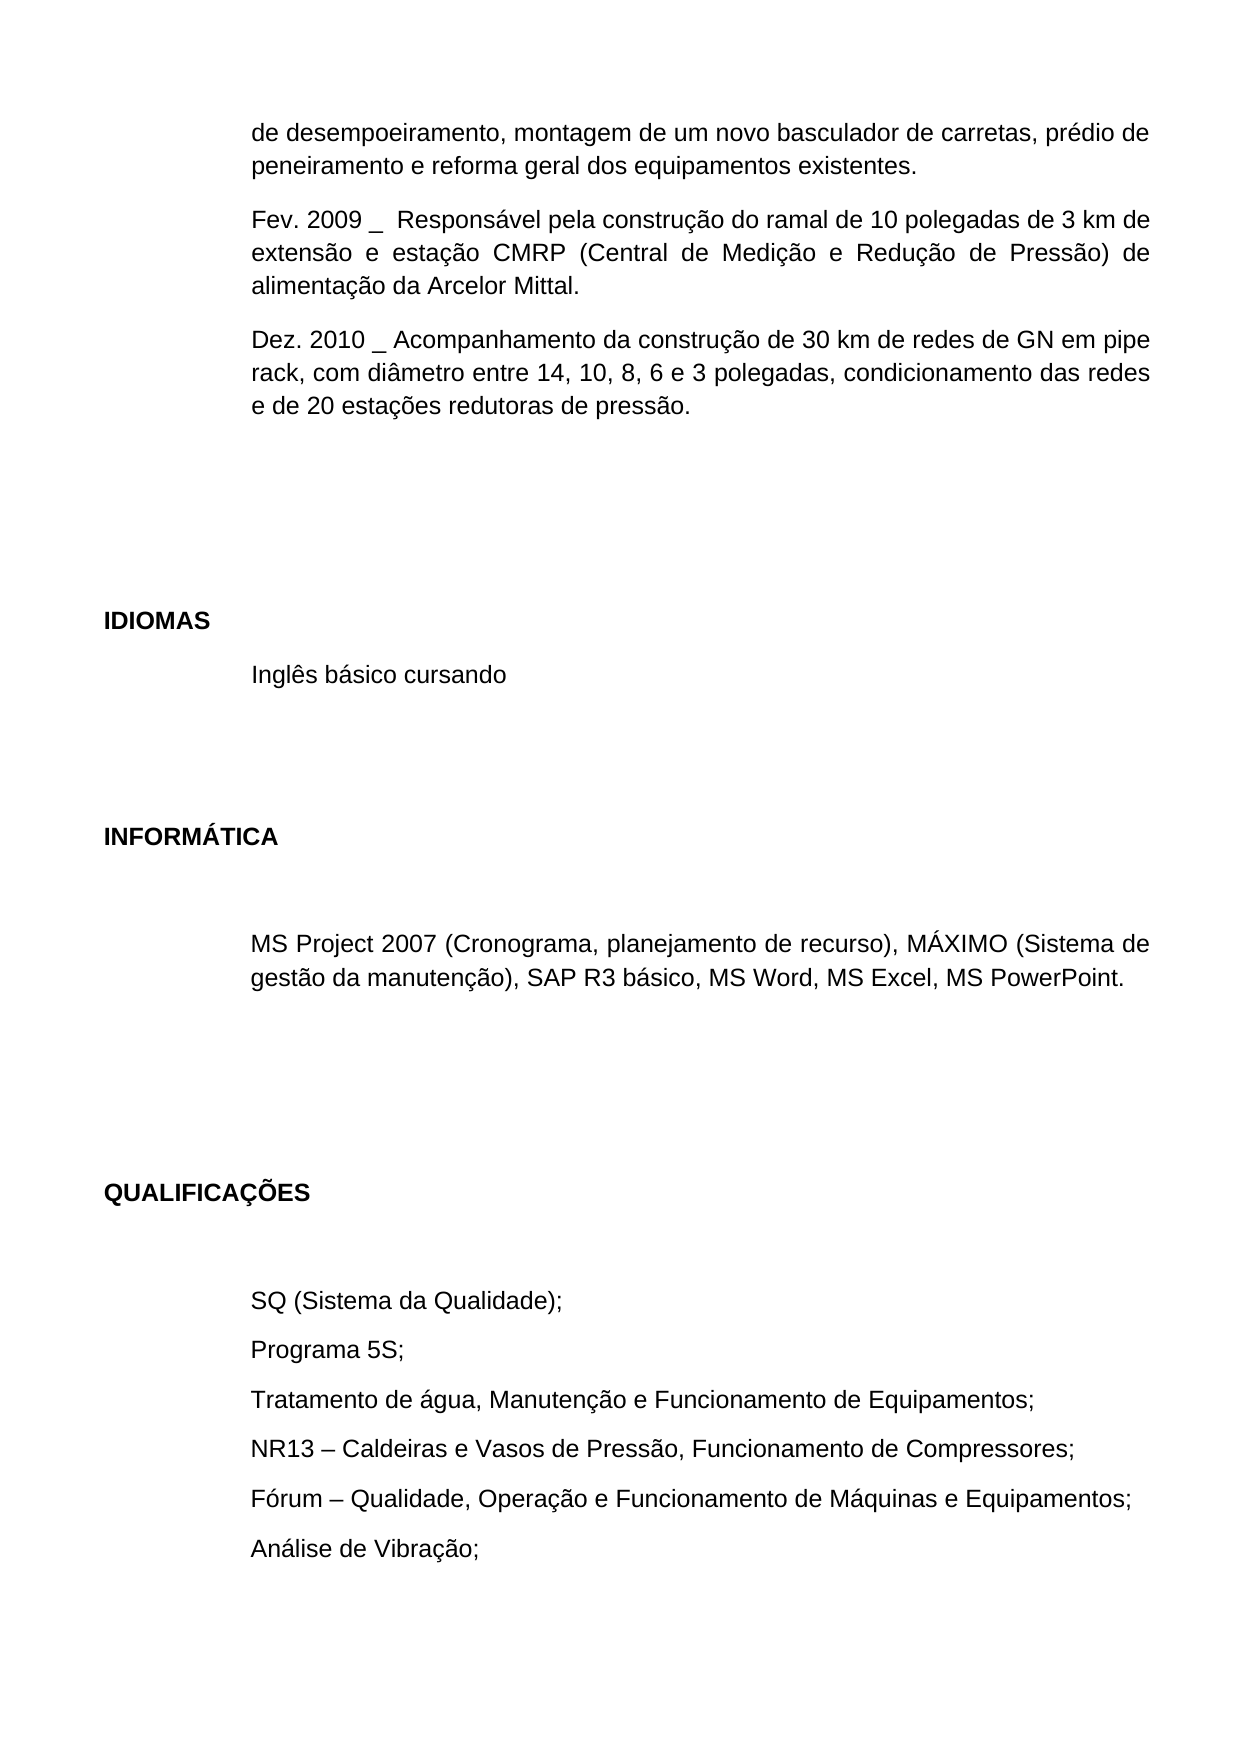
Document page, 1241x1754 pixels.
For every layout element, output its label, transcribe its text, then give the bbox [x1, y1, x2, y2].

text MS Project 2007 (Cronograma, planejamento de recurso), MÁXIMO (Sistema de gestão da manutenção), SAP R3 básico, MS Word, MS Excel, MS PowerPoint. [250, 929, 1152, 991]
text QUALIFICAÇÕES [103, 1178, 1152, 1207]
text INFORMÁTICA [103, 822, 1152, 851]
text Análise de Vibração; [250, 1533, 1152, 1562]
text IDIOMAS [103, 606, 1152, 635]
text Programa 5S; [250, 1335, 1152, 1364]
text NR13 – Caldeiras e Vasos de Pressão, Funcionamento de Compressores; [250, 1434, 1152, 1463]
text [251, 118, 1152, 180]
text Inglês básico cursando [103, 660, 1152, 689]
text Tratamento de água, Manutenção e Funcionamento de Equipamentos; [250, 1385, 1152, 1413]
text Dez. 2010 _ Acompanhamento da construção de 30 km de redes de GN em pipe rack, com diâmetro entre 14, 10, 8, 6 e 3 polegadas, condicionamento das redes e de 20 estações redutoras de pressão. [251, 325, 1152, 420]
text SQ (Sistema da Qualidade); [250, 1286, 1152, 1314]
text Fórum – Qualidade, Operação e Funcionamento de Máquinas e Equipamentos; [250, 1484, 1152, 1513]
text Fev. 2009 _ Responsável pela construção do ramal de 10 polegadas de 3 km de extensão e estação CMRP (Central de Medição e Redução de Pressão) de alimentação da Arcelor Mittal. [251, 205, 1152, 300]
